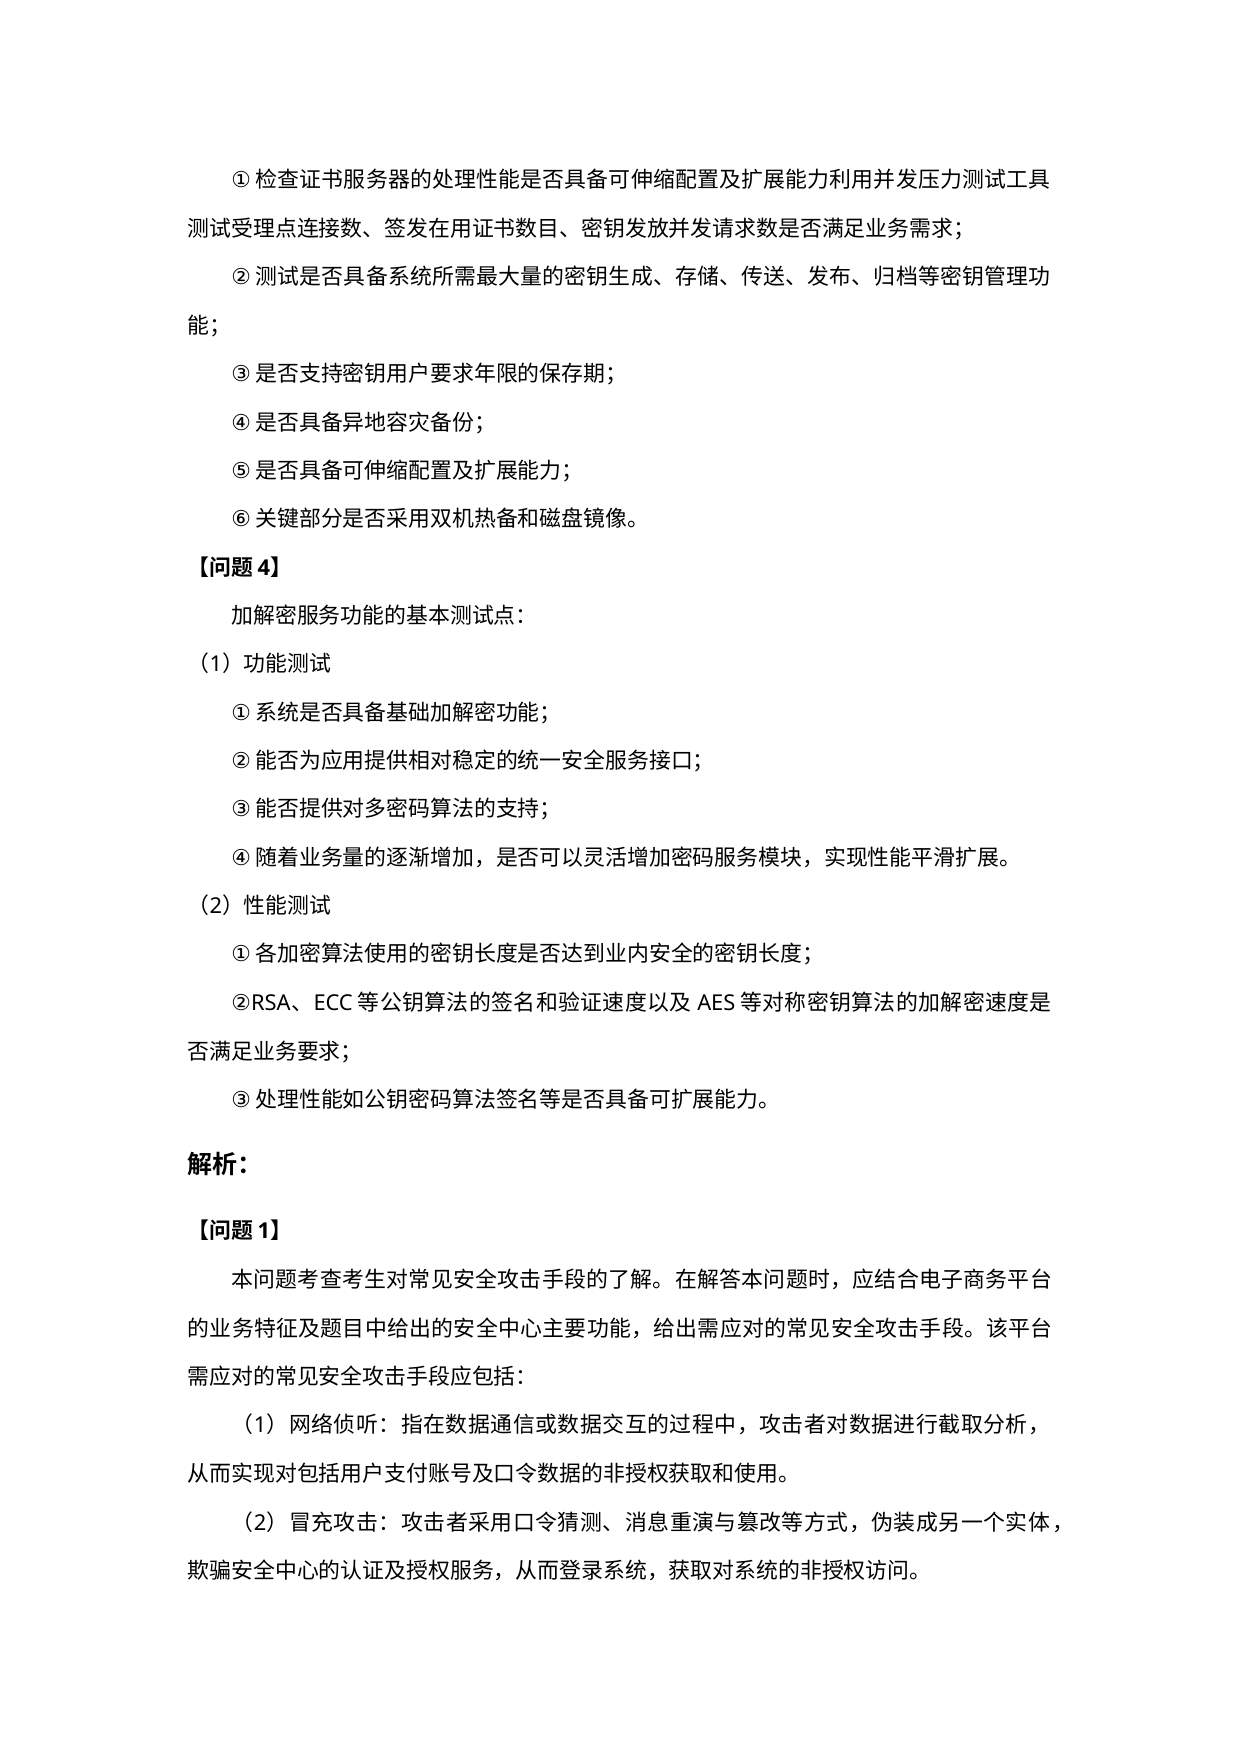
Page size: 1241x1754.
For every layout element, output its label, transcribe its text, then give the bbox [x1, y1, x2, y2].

text ②测试是否具备系统所需最大量的密钥生成、存储、传送、发布、归档等密钥管理功能； [187, 259, 1053, 340]
text ①各加密算法使用的密钥长度是否达到业内安全的密钥长度； [187, 936, 1053, 969]
text ②能否为应用提供相对稳定的统一安全服务接口； [187, 743, 1053, 775]
text ④是否具备异地容灾备份； [187, 404, 1053, 437]
text ①检查证书服务器的处理性能是否具备可伸缩配置及扩展能力利用并发压力测试工具测试受理点连接数、签发在用证书数目、密钥发放并发请求数是否满足业务需求； [187, 162, 1053, 243]
text ④随着业务量的逐渐增加，是否可以灵活增加密码服务模块，实现性能平滑扩展。 [187, 839, 1053, 872]
text （1）功能测试 [187, 646, 1053, 679]
text 本问题考查考生对常见安全攻击手段的了解。在解答本问题时，应结合电子商务平台的业务特征及题目中给出的安全中心主要功能，给出需应对的常见安全攻击手段。该平台需应对的常见安全攻击手段应包括： [187, 1261, 1053, 1391]
text 加解密服务功能的基本测试点： [187, 598, 1053, 630]
text 【问题4】 [187, 549, 1053, 582]
text （2）性能测试 [187, 888, 1053, 920]
text ⑤是否具备可伸缩配置及扩展能力； [187, 453, 1053, 485]
text ③能否提供对多密码算法的支持； [187, 791, 1053, 824]
text 【问题1】 [187, 1213, 1053, 1246]
text （2）冒充攻击：攻击者采用口令猜测、消息重演与篡改等方式，伪装成另一个实体，欺骗安全中心的认证及授权服务，从而登录系统，获取对系统的非授权访问。 [187, 1504, 1053, 1586]
text ⑥关键部分是否采用双机热备和磁盘镜像。 [187, 501, 1053, 534]
text ③处理性能如公钥密码算法签名等是否具备可扩展能力。 [187, 1082, 1053, 1114]
text （1）网络侦听：指在数据通信或数据交互的过程中，攻击者对数据进行截取分析，从而实现对包括用户支付账号及口令数据的非授权获取和使用。 [187, 1407, 1053, 1488]
text 解析： [187, 1130, 1053, 1195]
text ②RSA、ECC等公钥算法的签名和验证速度以及AES等对称密钥算法的加解密速度是否满足业务要求； [187, 984, 1053, 1066]
text ①系统是否具备基础加解密功能； [187, 694, 1053, 727]
text ③是否支持密钥用户要求年限的保存期； [187, 356, 1053, 389]
